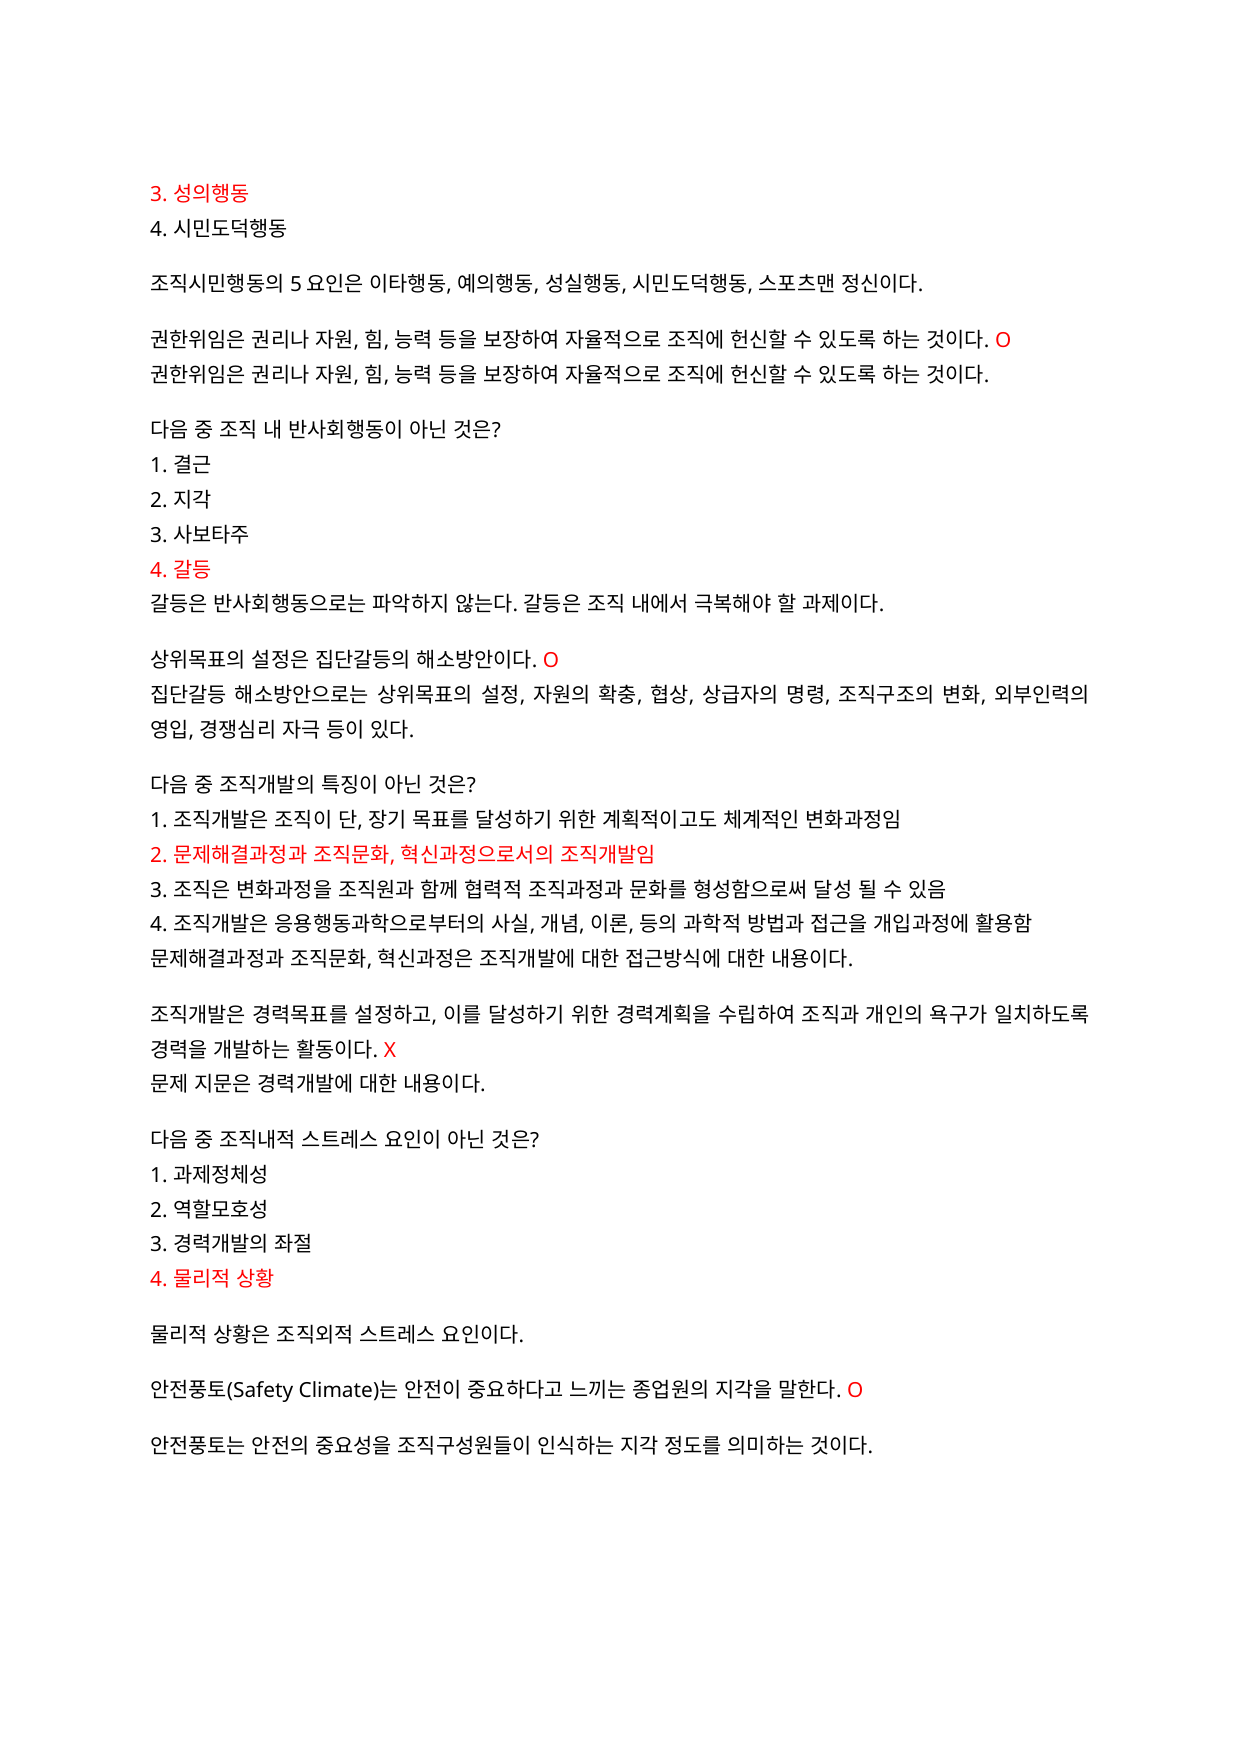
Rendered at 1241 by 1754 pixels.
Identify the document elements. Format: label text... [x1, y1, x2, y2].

text 다음 중 조직시민행동의 요인이 아닌 것은? 1. 이타행동 2. 예의행동 3. 성의행동 4. 시민도덕행동 [150, 177, 1090, 242]
text 다음 중 조직내적 스트레스 요인이 아닌 것은? 1. 과제정체성 2. 역할모호성 3. 경력개발의 좌절 4. 물리적 상황 [150, 1123, 1090, 1293]
text 조직개발은 경력목표를 설정하고, 이를 달성하기 위한 경력계획을 수립하여 조직과 개인의 욕구가 일치하도록 경력을 개발하는 활동이다. X 문제 지문은 경력개발에 대한 내용이다. [150, 998, 1090, 1098]
text 상위목표의 설정은 집단갈등의 해소방안이다. O 집단갈등 해소방안으로는 상위목표의 설정, 자원의 확충, 협상, 상급자의 명령, 조직구조의 변화, 외부인력의 영입, 경쟁심리 자극 등이 있다. [150, 643, 1090, 743]
text 안전풍토(Safety Climate)는 안전이 중요하다고 느끼는 종업원의 지각을 말한다. O [150, 1374, 1090, 1404]
text 다음 중 조직개발의 특징이 아닌 것은? 1. 조직개발은 조직이 단, 장기 목표를 달성하기 위한 계획적이고도 체계적인 변화과정임 2. 문제해결과정과 조직문화, 혁신과정으로서의 조직개발임 3. 조직은 변화과정을 조직원과 함께 협력적 조직과정과 문화를 형성함으로써 달성 될 수 있음 4. 조직개발은 응용행동과학으로부터의 사실, 개념, 이론, 등의 과학적 방법과 접근을 개입과정에 활용함 문제해결과정과 조직문화, 혁신과정은 조직개발에 대한 접근방식에 대한 내용이다. [150, 768, 1090, 973]
text 권한위임은 권리나 자원, 힘, 능력 등을 보장하여 자율적으로 조직에 헌신할 수 있도록 하는 것이다. O 권한위임은 권리나 자원, 힘, 능력 등을 보장하여 자율적으로 조직에 헌신할 수 있도록 하는 것이다. [150, 323, 1090, 388]
text 안전풍토는 안전의 중요성을 조직구성원들이 인식하는 지각 정도를 의미하는 것이다. [150, 1429, 1090, 1459]
text 조직시민행동의 5요인은 이타행동, 예의행동, 성실행동, 시민도덕행동, 스포츠맨 정신이다. [150, 268, 1090, 298]
text 물리적 상황은 조직외적 스트레스 요인이다. [150, 1318, 1090, 1348]
text 다음 중 조직 내 반사회행동이 아닌 것은? 1. 결근 2. 지각 3. 사보타주 4. 갈등 갈등은 반사회행동으로는 파악하지 않는다. 갈등은 조직 내에서 극복해야 할 과제이다. [150, 414, 1090, 618]
